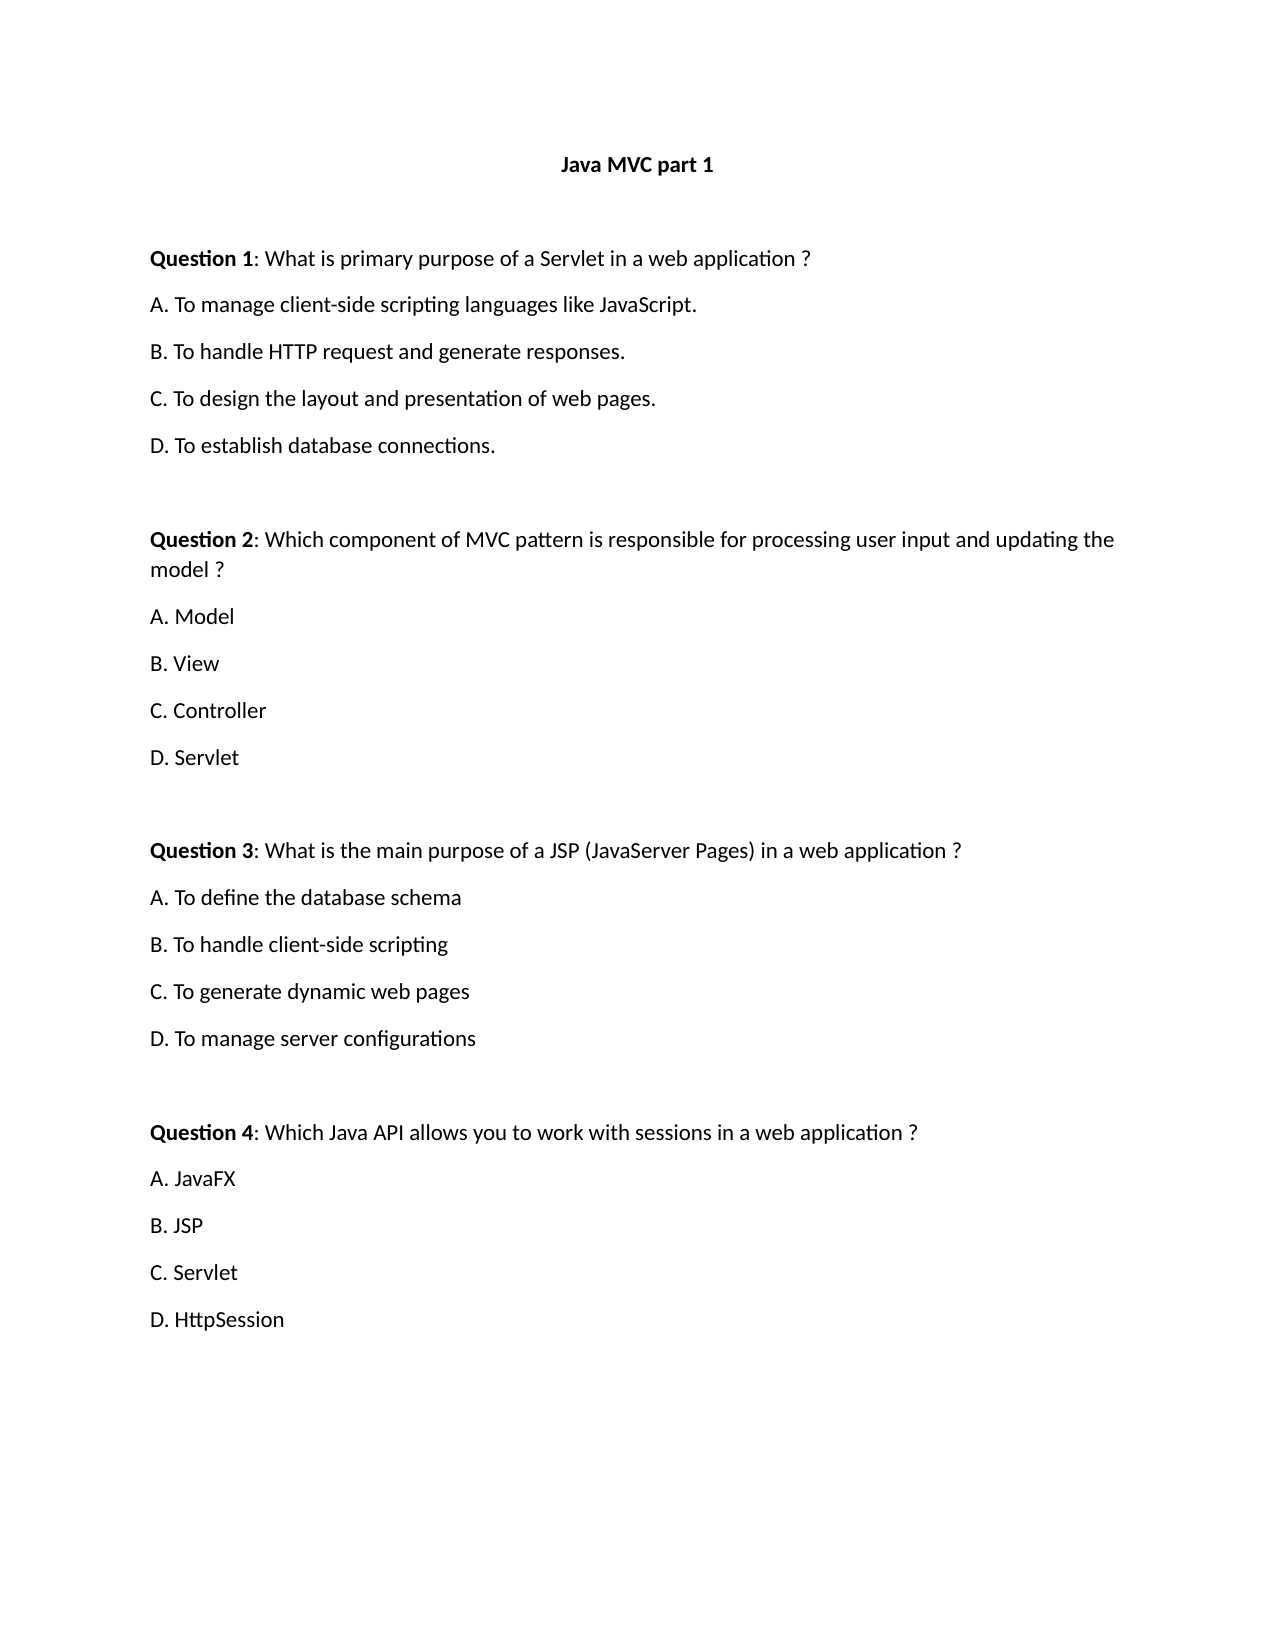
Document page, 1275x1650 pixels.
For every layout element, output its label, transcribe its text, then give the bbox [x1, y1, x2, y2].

text B. To handle client-side scripting [150, 930, 1125, 958]
text B. JSP [150, 1211, 1125, 1239]
text C. To generate dynamic web pages [150, 977, 1125, 1005]
text B. View [150, 649, 1125, 677]
text Question 4: Which Java API allows you to work with sessions in a web application ? [150, 1118, 1125, 1146]
text B. To handle HTTP request and generate responses. [150, 337, 1125, 366]
text A. To manage client-side scripting languages like JavaScript. [150, 291, 1125, 319]
text D. To manage server configurations [150, 1024, 1125, 1052]
text D. HttpSession [150, 1305, 1125, 1333]
text D. Servlet [150, 743, 1125, 771]
text C. Controller [150, 696, 1125, 724]
text C. Servlet [150, 1258, 1125, 1286]
text A. Model [150, 602, 1125, 630]
text D. To establish database connections. [150, 431, 1125, 459]
text Java MVC part 1 [150, 150, 1125, 178]
text Question 1: What is primary purpose of a Servlet in a web application ? [150, 244, 1125, 272]
text Question 2: Which component of MVC pattern is responsible for processing user input and updating the model ? [150, 525, 1125, 583]
text C. To design the layout and presentation of web pages. [150, 384, 1125, 412]
text A. JavaFX [150, 1164, 1125, 1193]
text A. To define the database schema [150, 883, 1125, 911]
text Question 3: What is the main purpose of a JSP (JavaServer Pages) in a web application ? [150, 836, 1125, 864]
